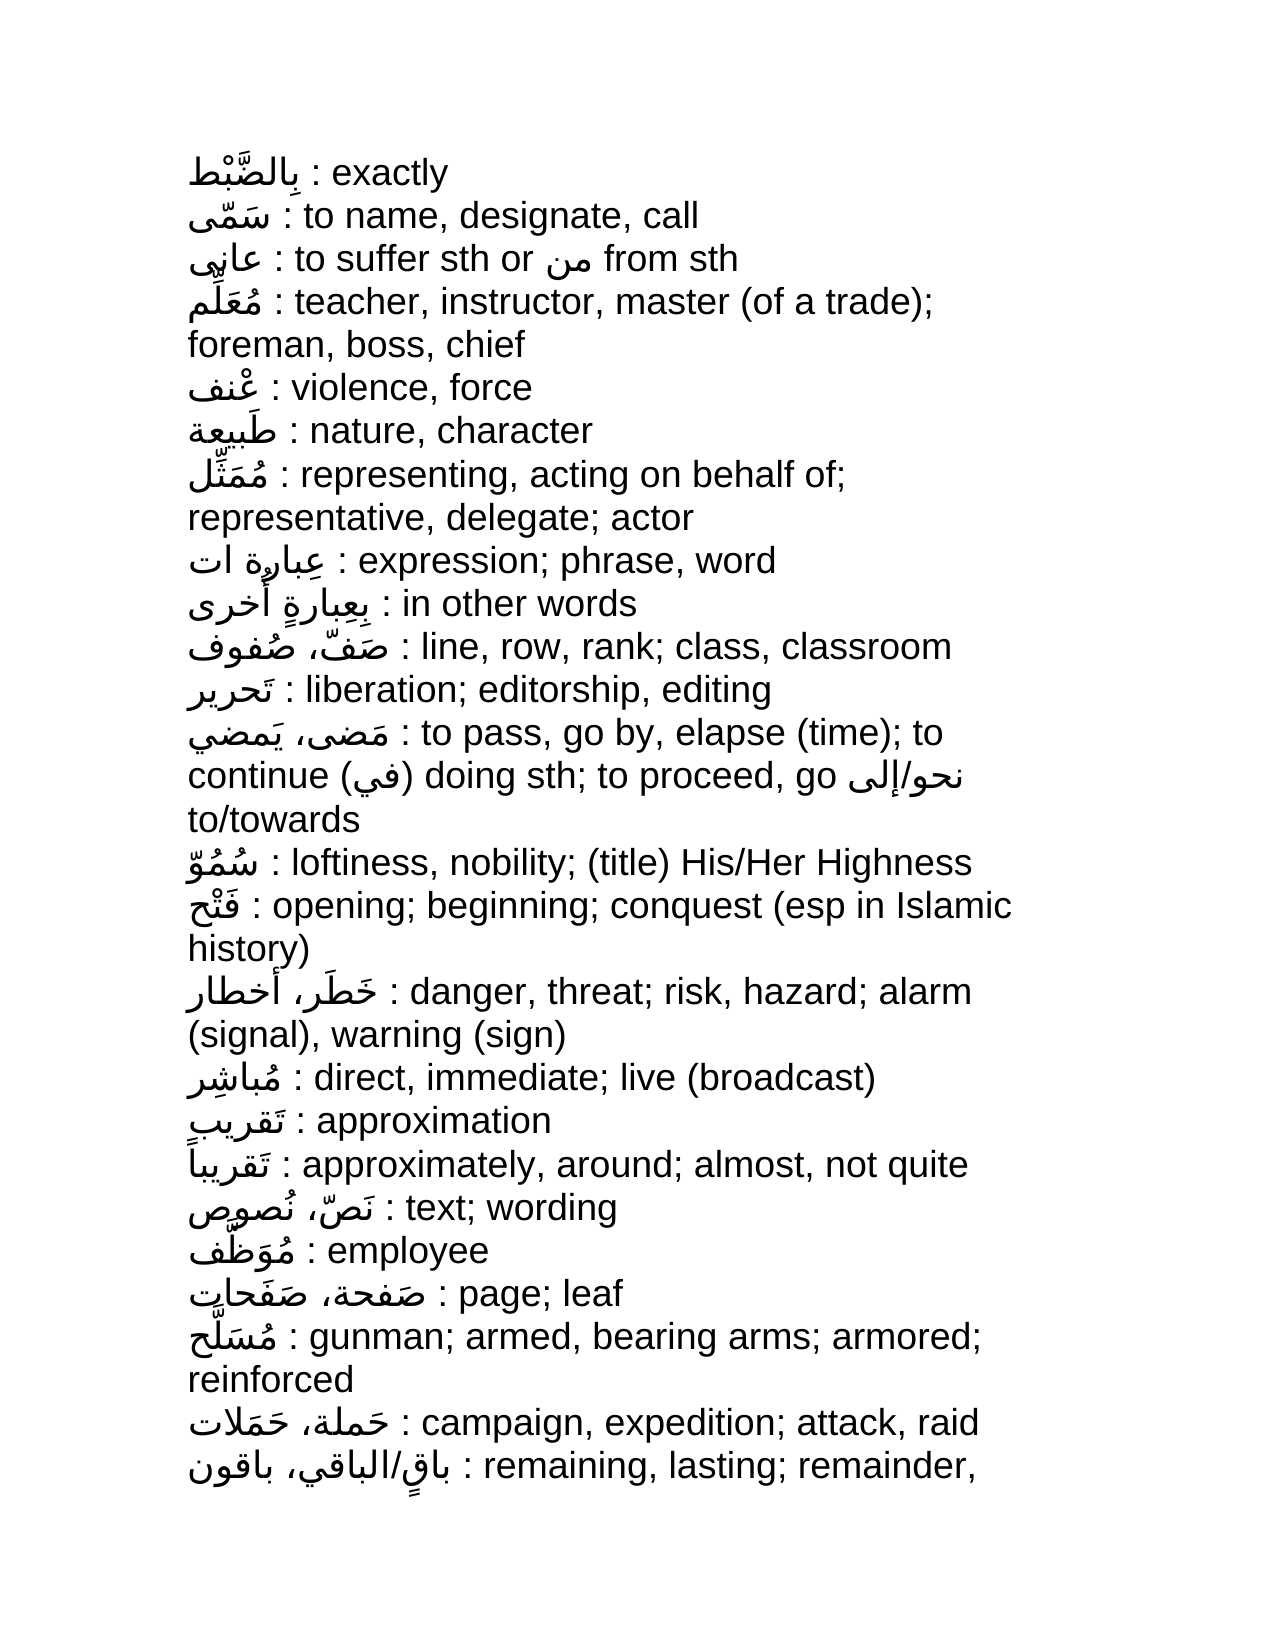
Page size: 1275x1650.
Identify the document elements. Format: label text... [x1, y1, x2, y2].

text سَمّى : to name, designate, call [187, 193, 1087, 236]
text بِالضَّبْط : exactly [187, 150, 1087, 193]
text حَملة، حَمَلات : campaign, expedition; attack, raid [187, 1401, 1087, 1444]
text عانى : to suffer sth or من from sth [187, 236, 1087, 279]
text فَتْح : opening; beginning; conquest (esp in Islamic history) [187, 883, 1087, 969]
text بِعِبارةٍ أُخرى : in other words [187, 581, 1087, 624]
text عْنف : violence, force [187, 366, 1087, 409]
text تَحرير : liberation; editorship, editing [187, 667, 1087, 711]
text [187, 1444, 1087, 1487]
text مُوَظَّف : employee [187, 1228, 1087, 1271]
text مُمَثِّل : representing, acting on behalf of; representative, delegate; actor [187, 452, 1087, 538]
text عِبارة ات : expression; phrase, word [187, 538, 1087, 581]
text طَبيعة : nature, character [187, 409, 1087, 452]
text تَقريب : approximation [187, 1099, 1087, 1142]
text مُعَلِّم : teacher, instructor, master (of a trade); foreman, boss, chief [187, 279, 1087, 366]
text سُمُوّ : loftiness, nobility; (title) His/Her Highness [187, 840, 1087, 883]
text مُباشِر : direct, immediate; live (broadcast) [187, 1056, 1087, 1099]
text صَفحة، صَفَحات : page; leaf [187, 1271, 1087, 1314]
text نَصّ، نُصوص : text; wording [187, 1185, 1087, 1228]
text مَضى، يَمضي : to pass, go by, elapse (time); to continue (في) doing sth; to proceed, go نحو/إلى to/towards [187, 711, 1087, 840]
text تَقريباً : approximately, around; almost, not quite [187, 1142, 1087, 1185]
text مُسَلَّح : gunman; armed, bearing arms; armored; reinforced [187, 1314, 1087, 1401]
text صَفّ، صُفوف : line, row, rank; class, classroom [187, 624, 1087, 667]
text خَطَر، أخطار : danger, threat; risk, hazard; alarm (signal), warning (sign) [187, 969, 1087, 1056]
